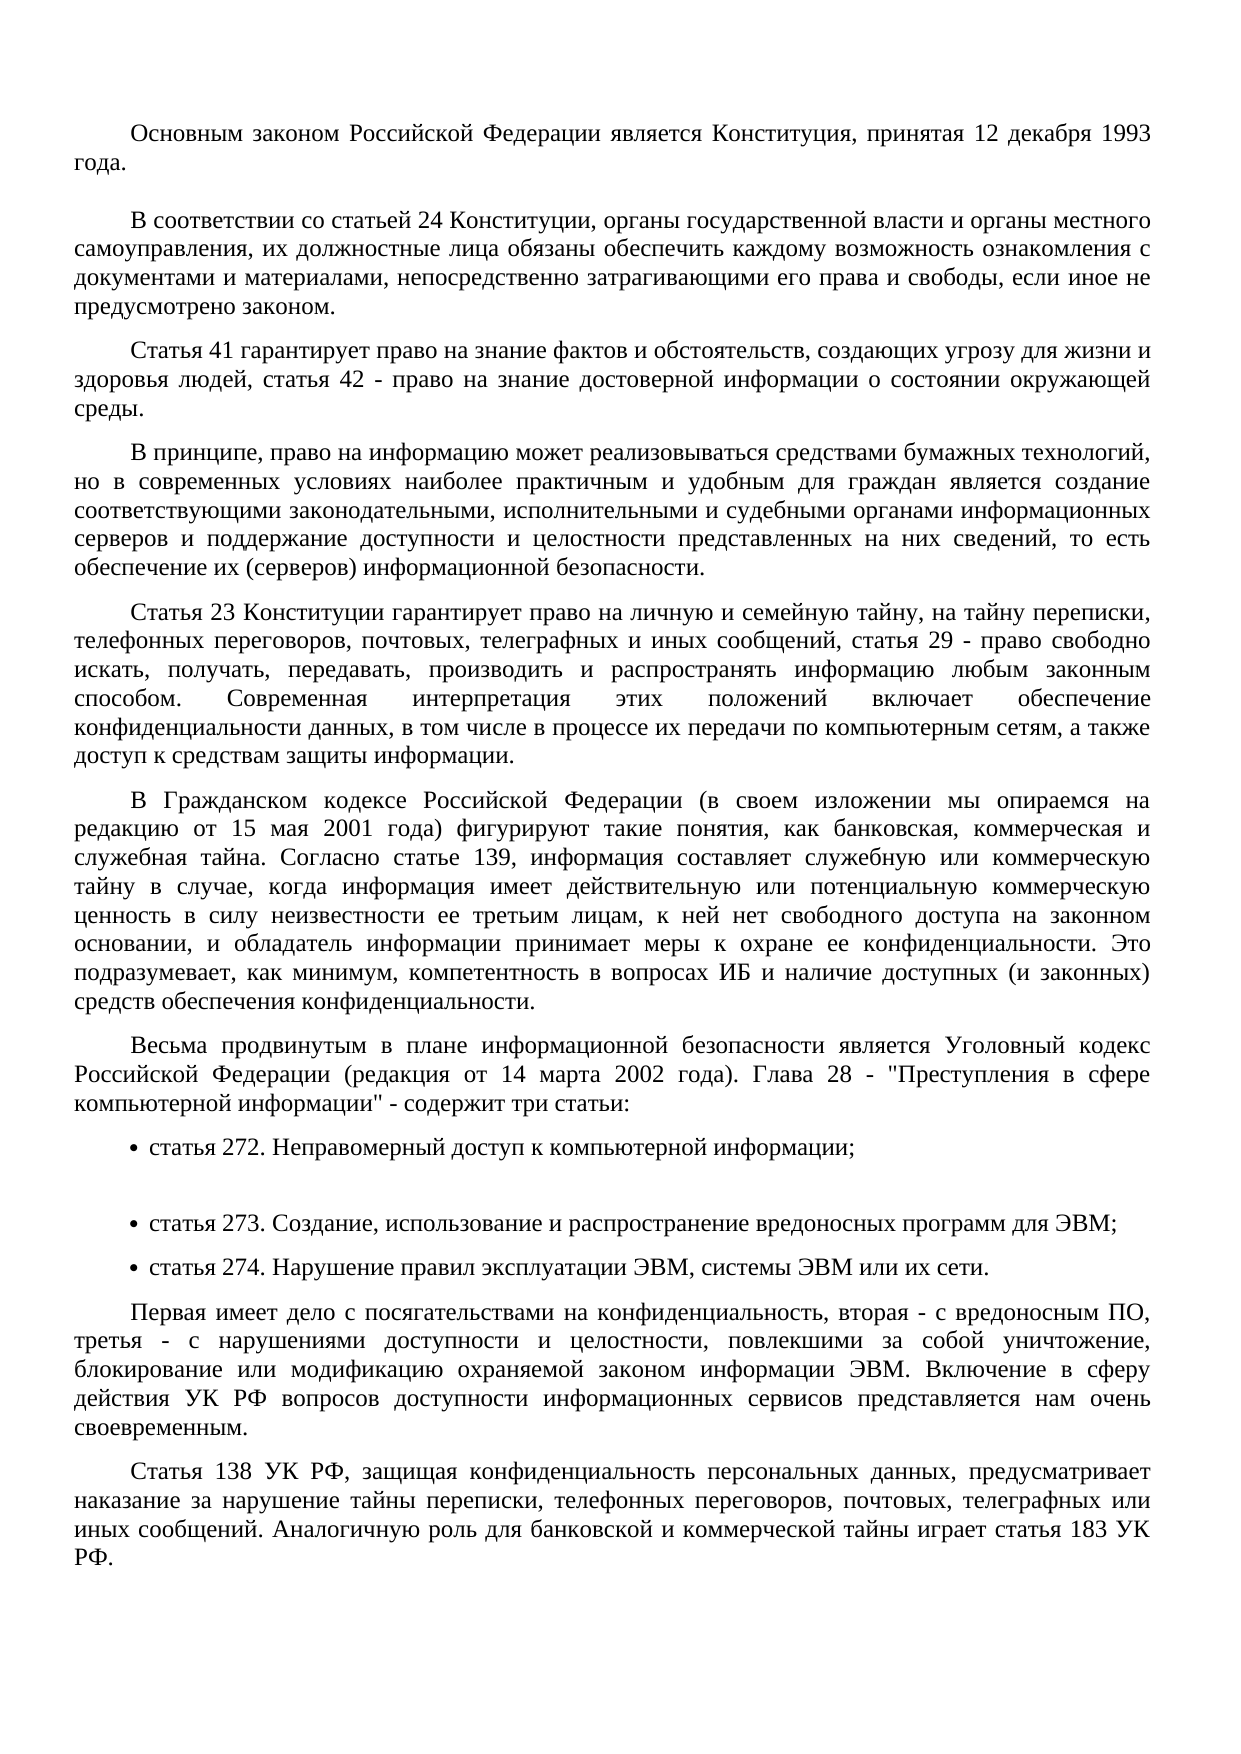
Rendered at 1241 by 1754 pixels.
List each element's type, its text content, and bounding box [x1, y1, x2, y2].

text Весьма продвинутым в плане информационной безопасности является Уголовный кодекс Российской Федерации (редакция от 14 марта 2002 года). Глава 28 - "Преступления в сфере компьютерной информации" - содержит три статьи: [74, 1030, 1152, 1117]
text В соответствии со статьей 24 Конституции, органы государственной власти и органы местного самоуправления, их должностные лица обязаны обеспечить каждому возможность ознакомления с документами и материалами, непосредственно затрагивающими его права и свободы, если иное не предусмотрено законом. [74, 205, 1152, 320]
text В Гражданском кодексе Российской Федерации (в своем изложении мы опираемся на редакцию от 15 мая 2001 года) фигурируют такие понятия, как банковская, коммерческая и служебная тайна. Согласно статье 139, информация составляет служебную или коммерческую тайну в случае, когда информация имеет действительную или потенциальную коммерческую ценность в силу неизвестности ее третьим лицам, к ней нет свободного доступа на законном основании, и обладатель информации принимает меры к охране ее конфиденциальности. Это подразумевает, как минимум, компетентность в вопросах ИБ и наличие доступных (и законных) средств обеспечения конфиденциальности. [74, 785, 1152, 1015]
list статья 272. Неправомерный доступ к компьютерной информации; [74, 1132, 1152, 1161]
text Статья 138 УК РФ, защищая конфиденциальность персональных данных, предусматривает наказание за нарушение тайны переписки, телефонных переговоров, почтовых, телеграфных или иных сообщений. Аналогичную роль для банковской и коммерческой тайны играет статья 183 УК РФ. [74, 1456, 1152, 1571]
list статья 273. Создание, использование и распространение вредоносных программ для ЭВМ; [74, 1208, 1152, 1237]
text Статья 23 Конституции гарантирует право на личную и семейную тайну, на тайну переписки, телефонных переговоров, почтовых, телеграфных и иных сообщений, статья 29 - право свободно искать, получать, передавать, производить и распространять информацию любым законным способом. Современная интерпретация этих положений включает обеспечение конфиденциальности данных, в том числе в процессе их передачи по компьютерным сетям, а также доступ к средствам защиты информации. [74, 597, 1152, 769]
subtitle Основным законом Российской Федерации является Конституция, принятая 12 декабря 1993 года. [74, 118, 1152, 176]
text Статья 41 гарантирует право на знание фактов и обстоятельств, создающих угрозу для жизни и здоровья людей, статья 42 - право на знание достоверной информации о состоянии окружающей среды. [74, 335, 1152, 422]
list статья 274. Нарушение правил эксплуатации ЭВМ, системы ЭВМ или их сети. [74, 1252, 1152, 1281]
text В принципе, право на информацию может реализовываться средствами бумажных технологий, но в современных условиях наиболее практичным и удобным для граждан является создание соответствующими законодательными, исполнительными и судебными органами информационных серверов и поддержание доступности и целостности представленных на них сведений, то есть обеспечение их (серверов) информационной безопасности. [74, 437, 1152, 581]
